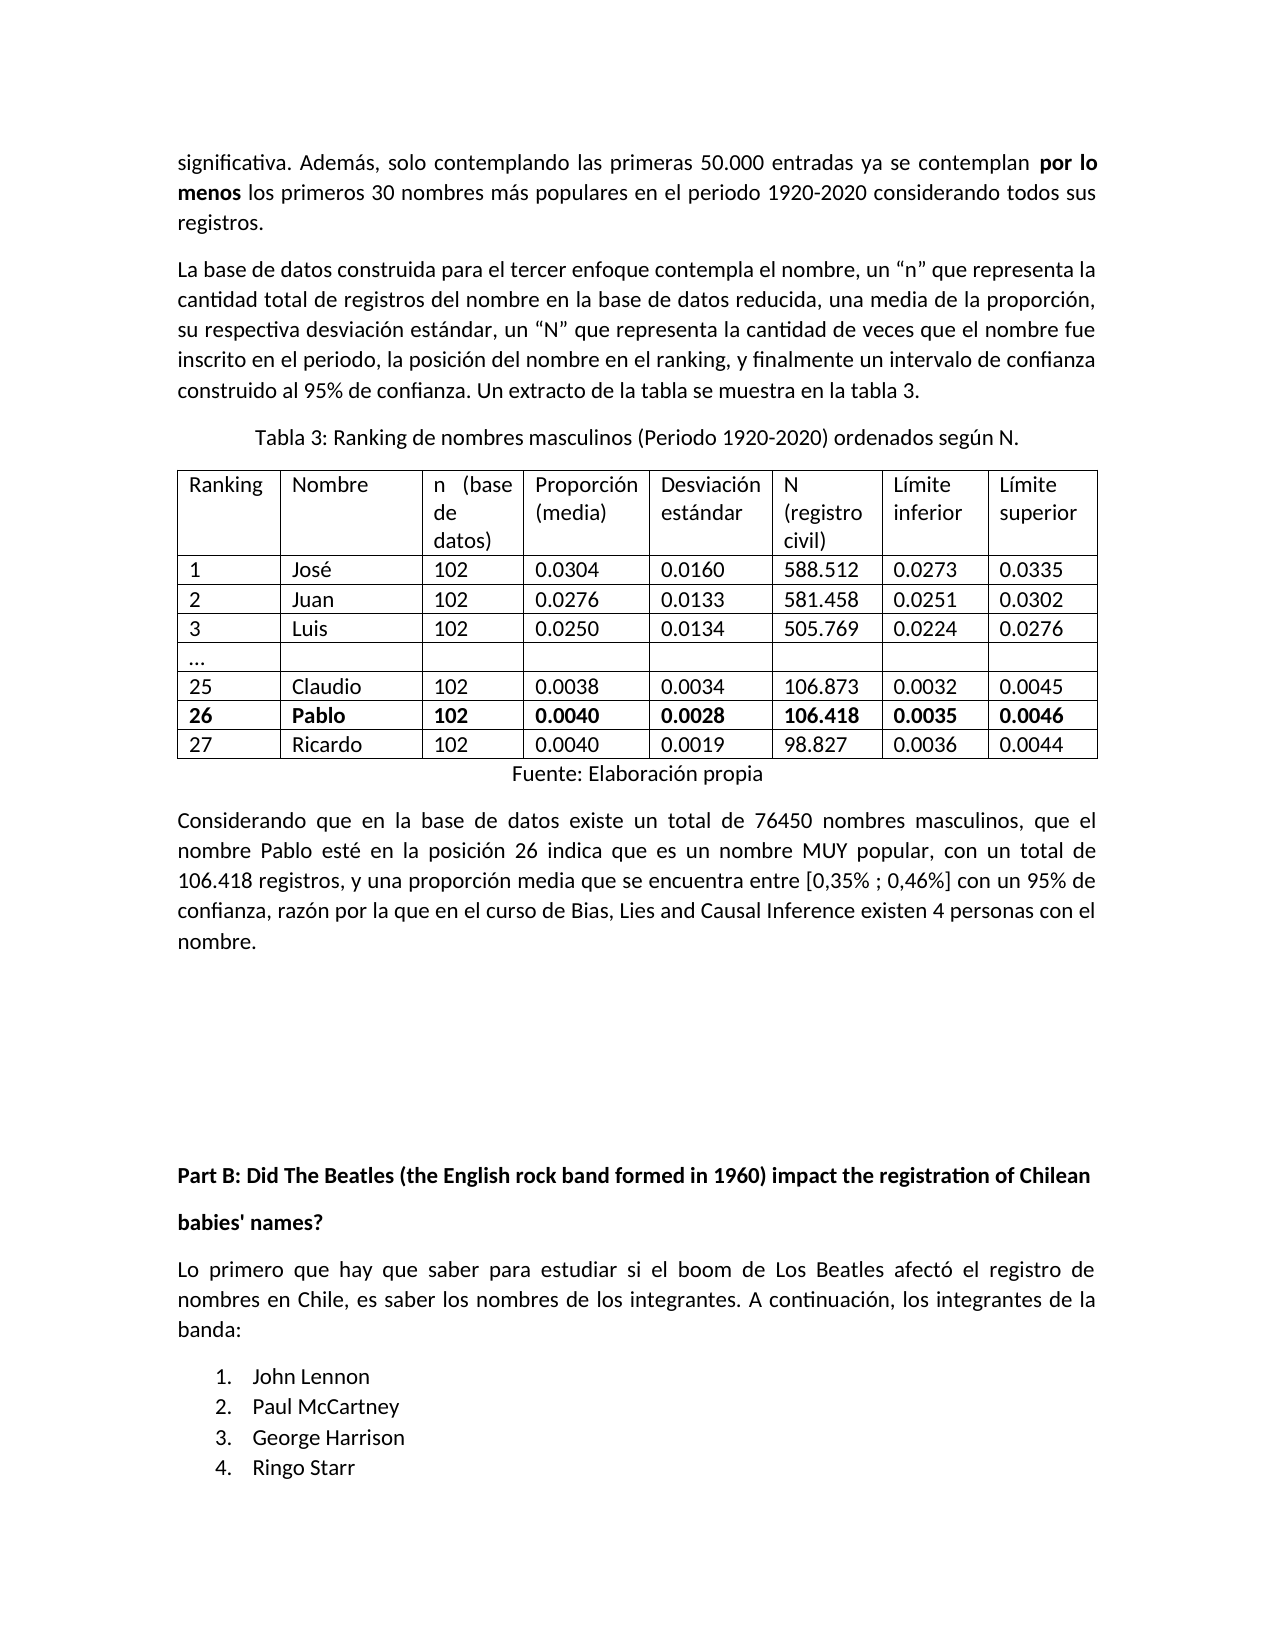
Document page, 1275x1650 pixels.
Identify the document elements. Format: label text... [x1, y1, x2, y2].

text Tabla 3: Ranking de nombres masculinos (Periodo 1920-2020) ordenados según N. [177, 423, 1098, 451]
table_cell 0.0160 [650, 556, 772, 584]
table_cell 102 [423, 701, 523, 729]
table_cell 102 [423, 730, 523, 758]
table_cell 106.418 [773, 701, 882, 729]
text Lo primero que hay que saber para estudiar si el boom de Los Beatles afectó el registro de nombres en Chile, es saber los nombres de los integrantes. A continuación, los integrantes de la banda: [177, 1255, 1098, 1343]
table_header Nombre [281, 471, 422, 554]
table_cell 0.0028 [650, 701, 772, 729]
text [177, 148, 1098, 236]
table_cell 0.0276 [989, 614, 1097, 642]
list Ringo Starr [215, 1453, 1098, 1481]
table_cell 0.0045 [989, 672, 1097, 700]
table_cell 0.0250 [524, 614, 649, 642]
table_cell 26 [178, 701, 280, 729]
text Part B: Did The Beatles (the English rock band formed in 1960) impact the registration of Chilean [177, 1161, 1098, 1189]
text babies' names? [177, 1208, 1098, 1236]
list Paul McCartney [215, 1392, 1098, 1420]
table_cell 0.0032 [883, 672, 988, 700]
table_header Límite superior [989, 471, 1097, 554]
table_cell 102 [423, 585, 523, 613]
list George Harrison [215, 1423, 1098, 1451]
table_cell [989, 643, 1097, 671]
table_cell 0.0035 [883, 701, 988, 729]
table_cell 25 [178, 672, 280, 700]
table_header N (registro civil) [773, 471, 882, 554]
table_cell Luis [281, 614, 422, 642]
text Fuente: Elaboración propia [177, 759, 1098, 787]
table_cell 1 [178, 556, 280, 584]
list John Lennon [215, 1362, 1098, 1390]
table_cell [650, 643, 772, 671]
table_cell 0.0034 [650, 672, 772, 700]
table_cell 0.0273 [883, 556, 988, 584]
table_cell 27 [178, 730, 280, 758]
table_cell [524, 643, 649, 671]
table_cell 98.827 [773, 730, 882, 758]
table_cell 0.0046 [989, 701, 1097, 729]
table_header Desviación estándar [650, 471, 772, 554]
table_cell 3 [178, 614, 280, 642]
table_cell 0.0335 [989, 556, 1097, 584]
table_cell Juan [281, 585, 422, 613]
text La base de datos construida para el tercer enfoque contempla el nombre, un “n” que representa la cantidad total de registros del nombre en la base de datos reducida, una media de la proporción, su respectiva desviación estándar, un “N” que representa la cantidad de veces que el nombre fue inscrito en el periodo, la posición del nombre en el ranking, y finalmente un intervalo de confianza construido al 95% de confianza. Un extracto de la tabla se muestra en la tabla 3. [177, 255, 1098, 404]
table_cell 0.0038 [524, 672, 649, 700]
table_cell José [281, 556, 422, 584]
table_cell 588.512 [773, 556, 882, 584]
table_cell 0.0019 [650, 730, 772, 758]
table_cell 102 [423, 672, 523, 700]
text Considerando que en la base de datos existe un total de 76450 nombres masculinos, que el nombre Pablo esté en la posición 26 indica que es un nombre MUY popular, con un total de 106.418 registros, y una proporción media que se encuentra entre [0,35% ; 0,46%] con un 95% de confianza, razón por la que en el curso de Bias, Lies and Causal Inference existen 4 personas con el nombre. [177, 806, 1098, 955]
table_cell 106.873 [773, 672, 882, 700]
table_header Ranking [178, 471, 280, 554]
table_cell 0.0133 [650, 585, 772, 613]
table_cell Ricardo [281, 730, 422, 758]
table_header Límite inferior [883, 471, 988, 554]
table_header n (base de datos) [423, 471, 523, 554]
table_cell 102 [423, 556, 523, 584]
table_cell Pablo [281, 701, 422, 729]
table_cell 505.769 [773, 614, 882, 642]
table_cell 102 [423, 614, 523, 642]
table_cell 0.0134 [650, 614, 772, 642]
table_cell 0.0044 [989, 730, 1097, 758]
table_cell 0.0302 [989, 585, 1097, 613]
table_cell 0.0040 [524, 701, 649, 729]
table_cell 0.0304 [524, 556, 649, 584]
table_cell 0.0036 [883, 730, 988, 758]
table_cell [423, 643, 523, 671]
table_cell [883, 643, 988, 671]
table_cell 2 [178, 585, 280, 613]
table_cell 0.0040 [524, 730, 649, 758]
table_cell Claudio [281, 672, 422, 700]
table_cell 0.0224 [883, 614, 988, 642]
table_cell [281, 643, 422, 671]
table_cell 0.0251 [883, 585, 988, 613]
table_cell … [178, 643, 280, 671]
table_cell [773, 643, 882, 671]
table_header Proporción (media) [524, 471, 649, 554]
table_cell 581.458 [773, 585, 882, 613]
table_cell 0.0276 [524, 585, 649, 613]
